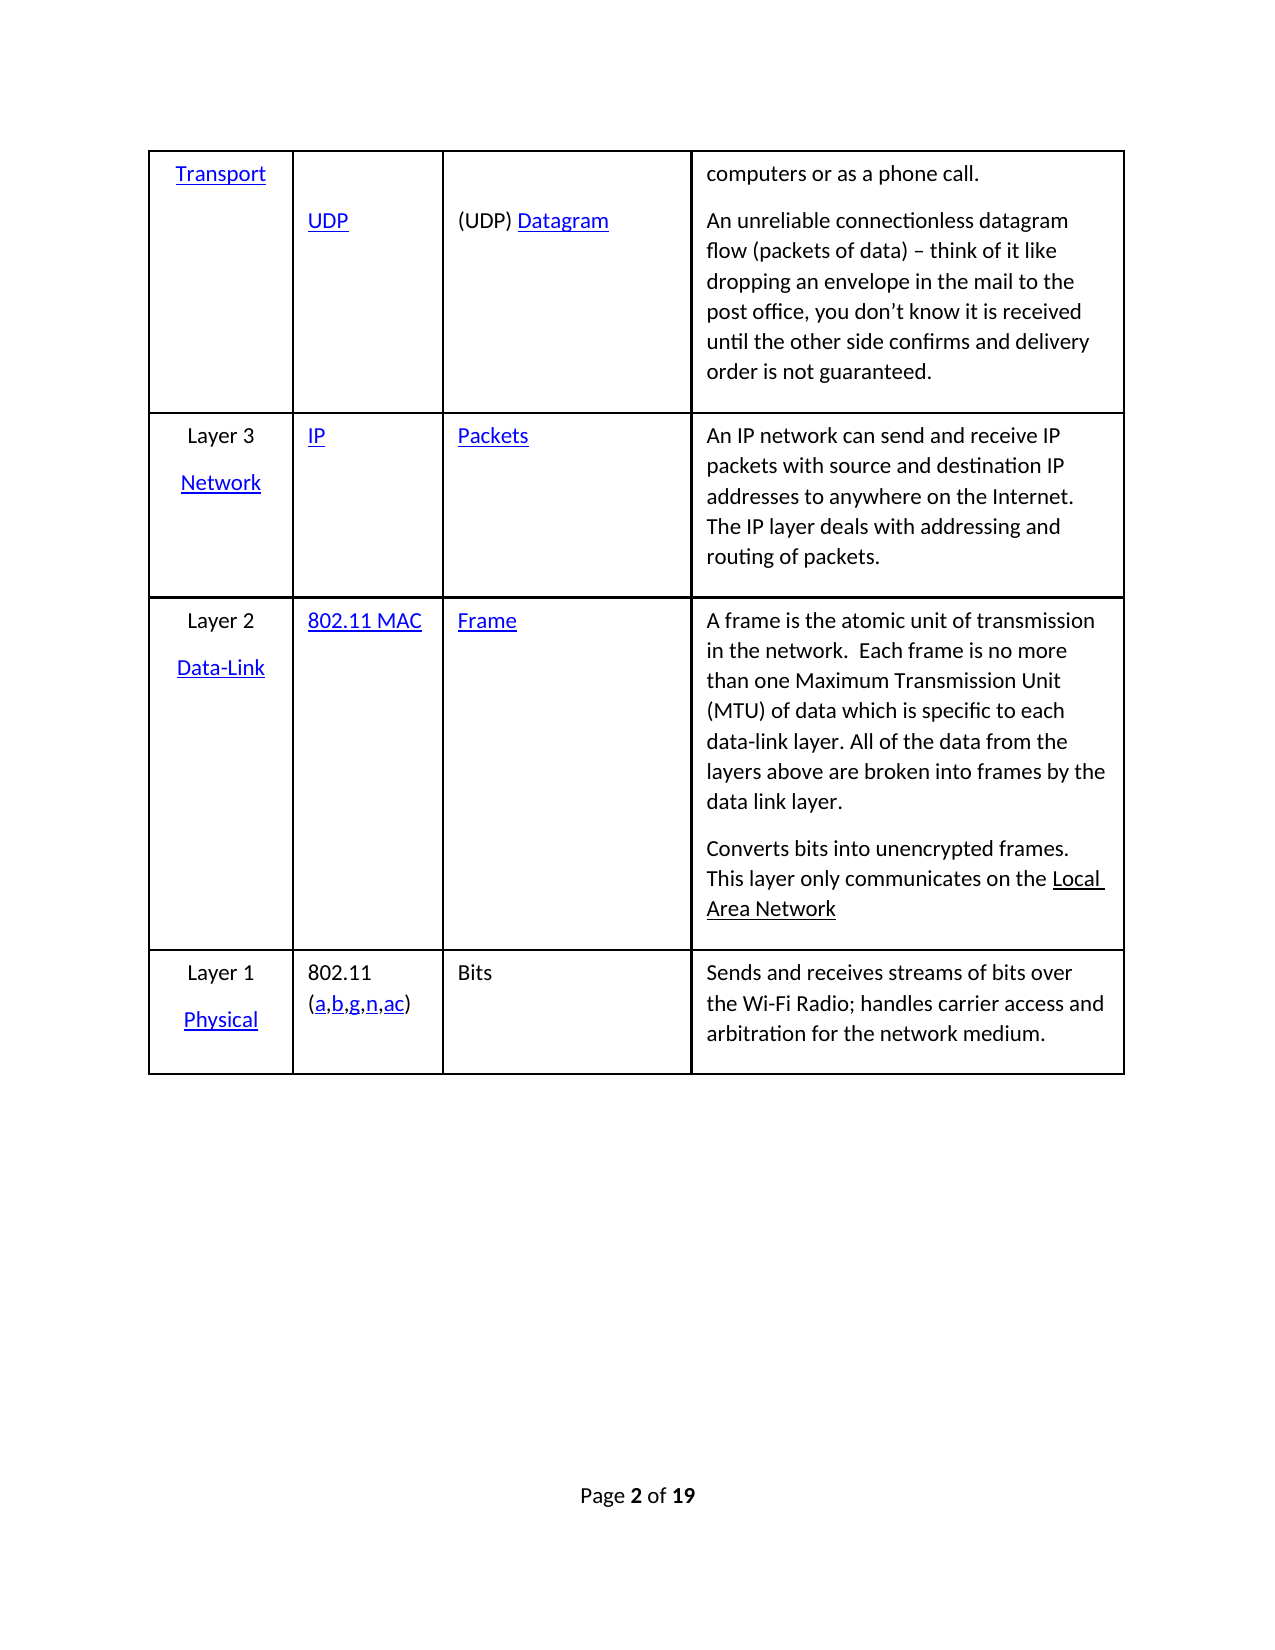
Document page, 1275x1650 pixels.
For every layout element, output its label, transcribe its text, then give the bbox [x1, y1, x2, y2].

table_cell Layer 2 Data-Link [150, 599, 292, 949]
table_cell A frame is the atomic unit of transmission in the network. Each frame is no more than one Maximum Transmission Unit (MTU) of data which is specific to each data-link layer. All of the data from the layers above are broken into frames by the data link layer. Converts bits into unencrypted frames. This layer only communicates on the Local Area Network [693, 599, 1123, 949]
table_cell Frame [444, 599, 690, 949]
table_cell Bits [444, 951, 690, 1073]
table_cell 802.11(a,b,g,n,ac) [294, 951, 442, 1073]
table_cell 802.11 MAC [294, 599, 442, 949]
table_cell Packets [444, 414, 690, 596]
table_cell (TCP) Segments (UDP) Datagram [444, 152, 690, 412]
table_cell IP [294, 414, 442, 596]
table_cell Layer 3 Network [150, 414, 292, 596]
table_cell Layer 4 Transport [150, 152, 292, 412]
table_cell TCP UDP [294, 152, 442, 412]
table_cell Layer 1 Physical [150, 951, 292, 1073]
table_cell Sends and receives streams of bits over the Wi-Fi Radio; handles carrier access and arbitration for the network medium. [693, 951, 1123, 1073]
table_cell An IP network can send and receive IP packets with source and destination IP addresses to anywhere on the Internet. The IP layer deals with addressing and routing of packets. [693, 414, 1123, 596]
